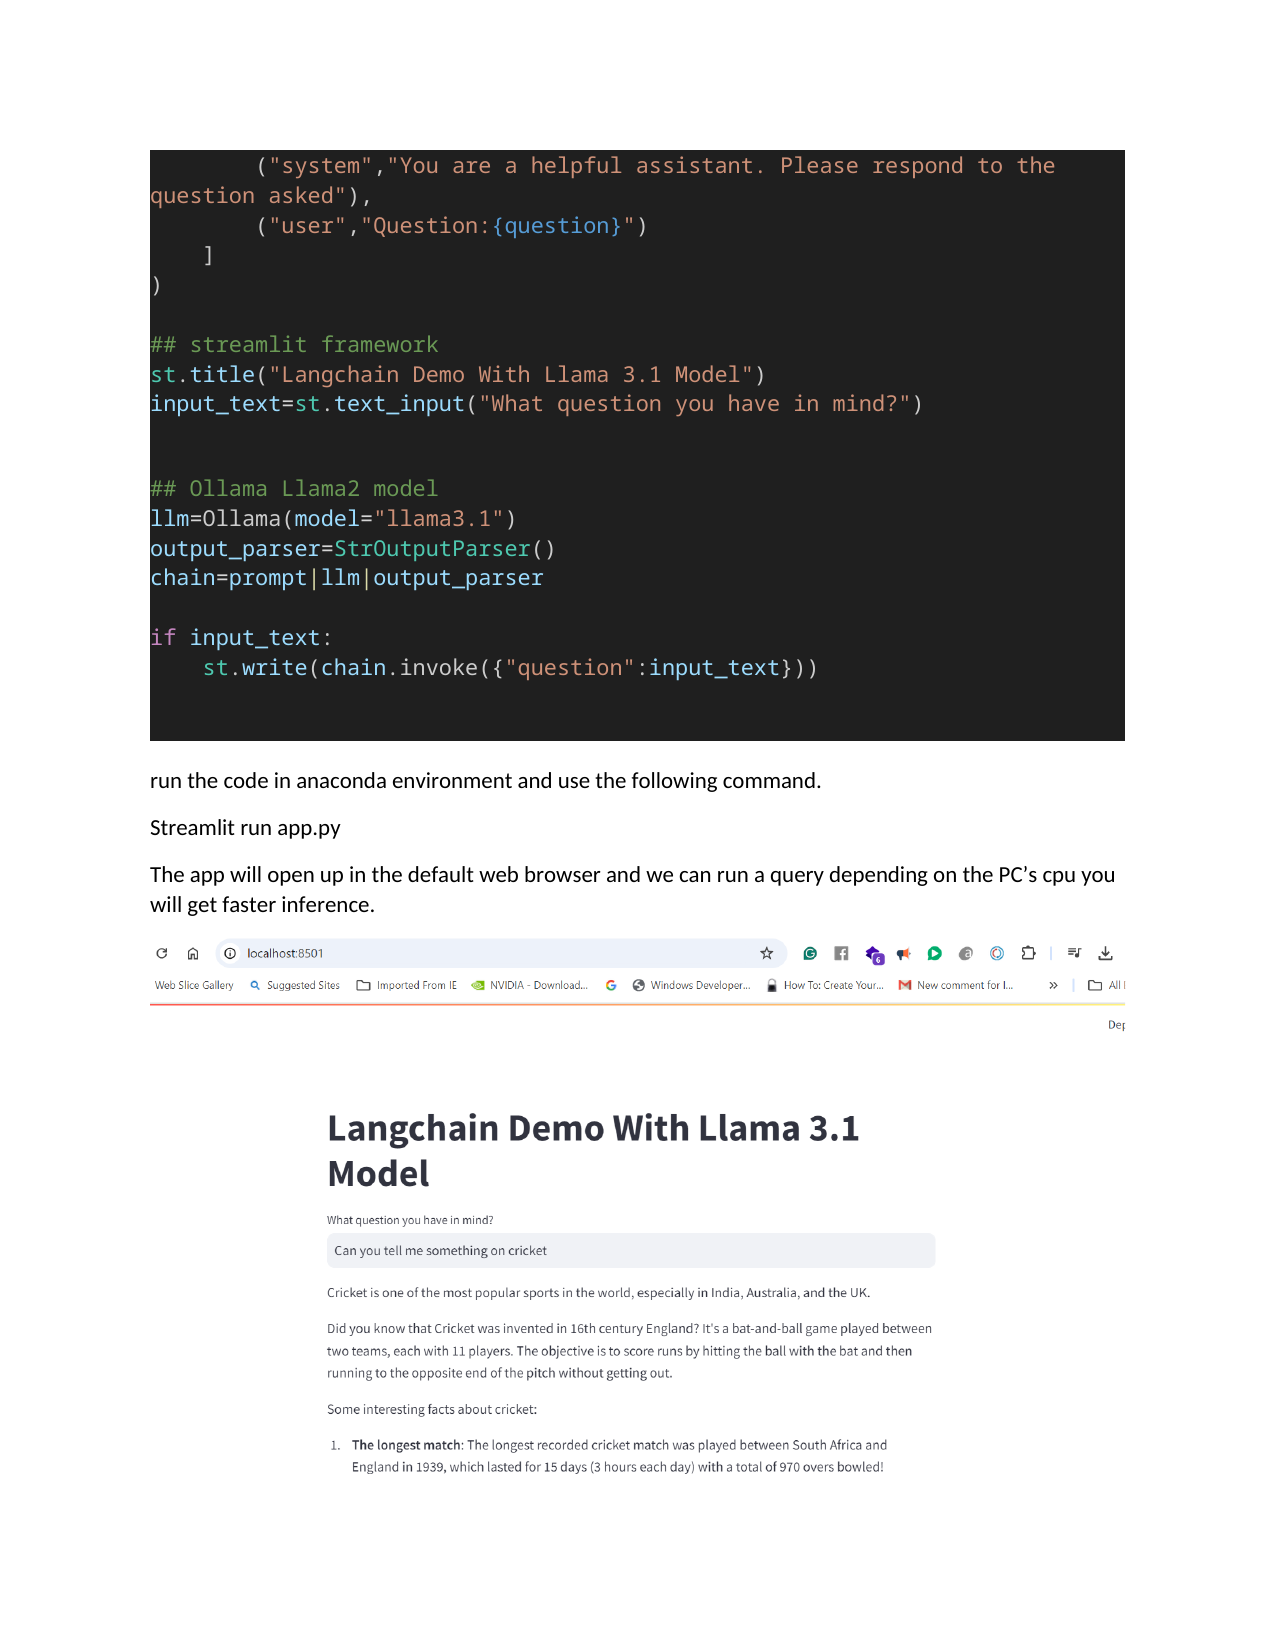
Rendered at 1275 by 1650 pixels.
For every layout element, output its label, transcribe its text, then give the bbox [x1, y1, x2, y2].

text input_text=st.text_input("What question you have in mind?") [150, 388, 1125, 418]
text ## streamlit framework [150, 329, 1125, 358]
text ## Ollama Llama2 model [150, 473, 1125, 503]
text Streamlit run app.py [150, 813, 1125, 841]
text st.write(chain.invoke({"question":input_text})) [150, 652, 1125, 681]
text llm=Ollama(model="llama3.1") [150, 503, 1125, 532]
text if input_text: [150, 622, 1125, 652]
text The app will open up in the default web browser and we can run a query depending on the PC’s cpu you will get faster inference. [150, 860, 1125, 918]
text st.title("Langchain Demo With Llama 3.1 Model") [150, 358, 1125, 388]
picture [150, 936, 1125, 1474]
text ] [150, 239, 1125, 269]
text ("user","Question:{question}") [150, 209, 1125, 239]
text ("system","You are a helpful assistant. Please respond to the question asked"), [150, 150, 1125, 209]
text output_parser=StrOutputParser() [150, 532, 1125, 562]
text run the code in anaconda environment and use the following command. [150, 766, 1125, 794]
text chain=prompt|llm|output_parser [150, 562, 1125, 592]
text ) [150, 269, 1125, 299]
